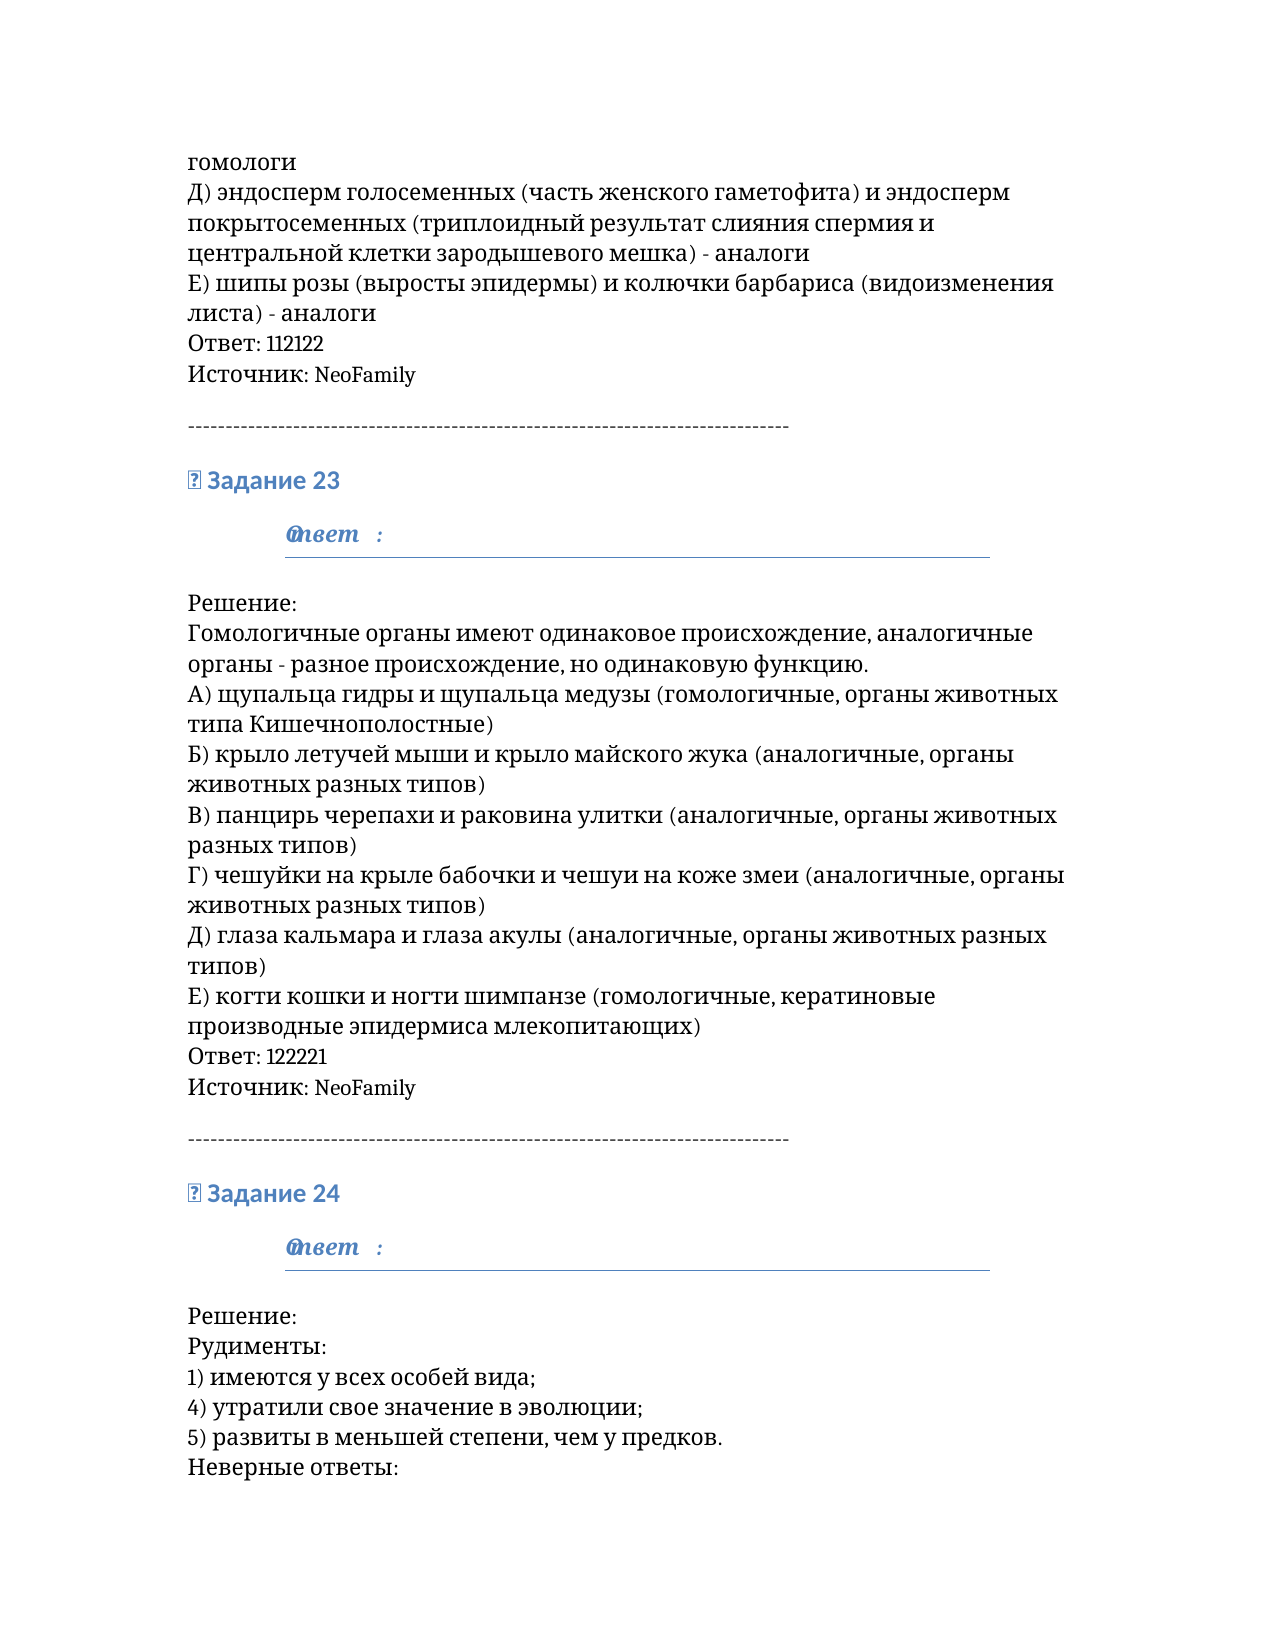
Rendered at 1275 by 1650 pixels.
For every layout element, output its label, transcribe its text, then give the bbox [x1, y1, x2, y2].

text -------------------------------------------------------------------------------- [187, 412, 1087, 439]
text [187, 1304, 1087, 1481]
text -------------------------------------------------------------------------------- [187, 1125, 1087, 1152]
subtitle 📘 Задание 23 [187, 463, 1087, 497]
subtitle 📘 Задание 24 [187, 1176, 1087, 1209]
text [187, 150, 1087, 388]
text ✅ Ответ: [285, 522, 990, 557]
text Решение: Гомологичные органы имеют одинаковое происхождение, аналогичные органы - разное происхождение, но одинаковую функцию. А) щупальца гидры и щупальца медузы (гомологичные, органы животных типа Кишечнополостные) Б) крыло летучей мыши и крыло майского жука (аналогичные, органы животных разных типов) В) панцирь черепахи и раковина улитки (аналогичные, органы животных разных типов) Г) чешуйки на крыле бабочки и чешуи на коже змеи (аналогичные, органы животных разных типов) Д) глаза кальмара и глаза акулы (аналогичные, органы животных разных типов) Е) когти кошки и ногти шимпанзе (гомологичные, кератиновые производные эпидермиса млекопитающих) Ответ: 122221 Источник: NeoFamily [187, 591, 1087, 1101]
text ✅ Ответ: [285, 1235, 990, 1270]
